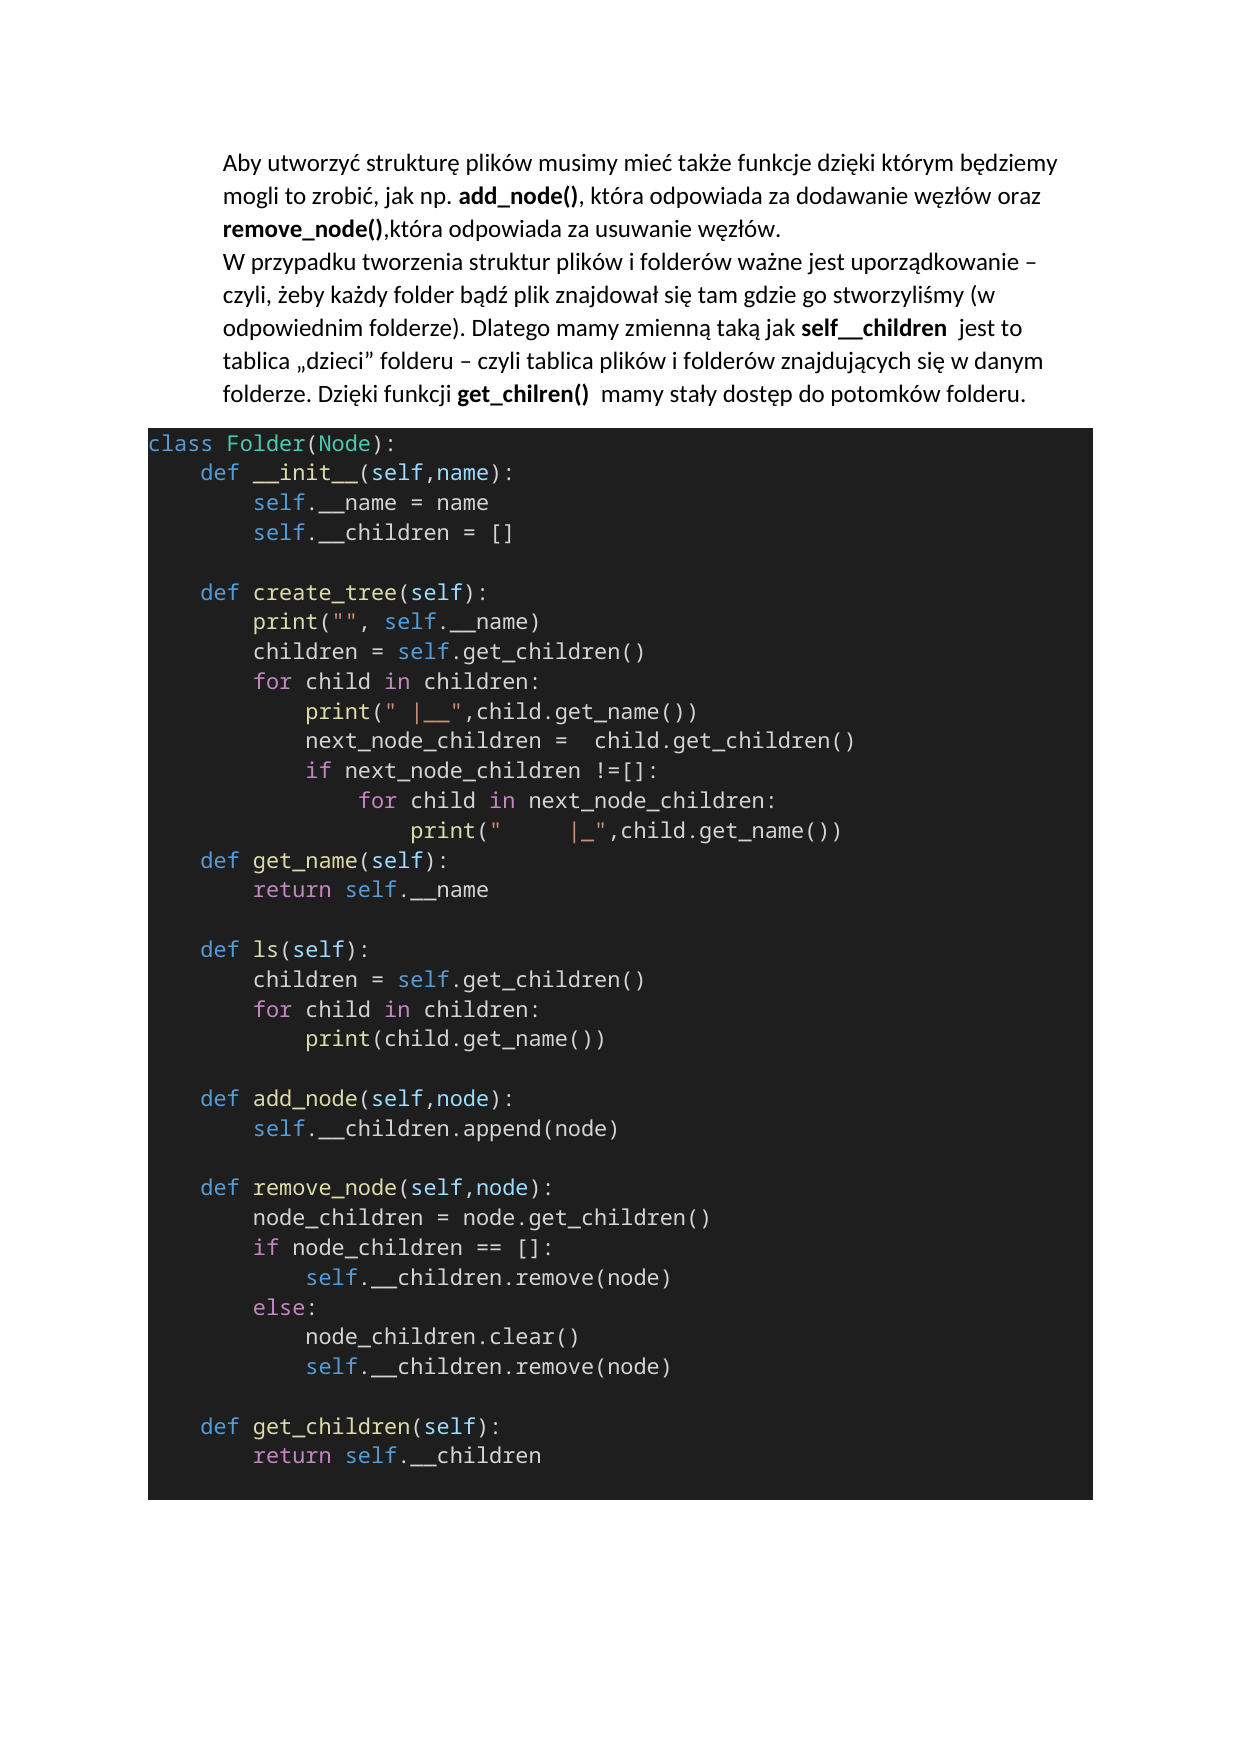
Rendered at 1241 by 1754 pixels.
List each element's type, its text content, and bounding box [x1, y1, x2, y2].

list Aby utworzyć strukturę plików musimy mieć także funkcje dzięki którym będziemy mogli to zrobić, jak np. add_node(), która odpowiada za dodawanie węzłów oraz remove_node(),która odpowiada za usuwanie węzłów. [223, 148, 1093, 244]
text def remove_node(self,node): [148, 1172, 1093, 1202]
text print("", self.__name) [148, 606, 1093, 636]
text children = self.get_children() [148, 964, 1093, 994]
text self.__children.remove(node) [148, 1262, 1093, 1292]
text return self.__children [148, 1441, 1093, 1470]
text for child in children: [148, 666, 1093, 696]
text def create_tree(self): [148, 577, 1093, 606]
text next_node_children = child.get_children() [148, 726, 1093, 755]
text def ls(self): [148, 934, 1093, 964]
text if node_children == []: [148, 1232, 1093, 1262]
text node_children = node.get_children() [148, 1202, 1093, 1232]
text self.__children = [] [148, 517, 1093, 547]
text def add_node(self,node): [148, 1083, 1093, 1113]
text else: [148, 1292, 1093, 1321]
text def get_children(self): [148, 1411, 1093, 1441]
text if next_node_children !=[]: [148, 755, 1093, 785]
text return self.__name [148, 874, 1093, 904]
text print(" |_",child.get_name()) [148, 815, 1093, 845]
text print(child.get_name()) [148, 1023, 1093, 1053]
text self.__children.remove(node) [148, 1351, 1093, 1381]
text children = self.get_children() [148, 636, 1093, 666]
text def get_name(self): [148, 845, 1093, 874]
text node_children.clear() [148, 1321, 1093, 1351]
list W przypadku tworzenia struktur plików i folderów ważne jest uporządkowanie – czyli, żeby każdy folder bądź plik znajdował się tam gdzie go stworzyliśmy (w odpowiednim folderze). Dlatego mamy zmienną taką jak self__children jest to tablica „dzieci” folderu – czyli tablica plików i folderów znajdujących się w danym folderze. Dzięki funkcji get_chilren() mamy stały dostęp do potomków folderu. [223, 246, 1093, 408]
text for child in next_node_children: [148, 785, 1093, 815]
text self.__children.append(node) [148, 1113, 1093, 1143]
text for child in children: [148, 994, 1093, 1023]
text class Folder(Node): [148, 428, 1093, 457]
text self.__name = name [148, 487, 1093, 517]
text print(" |__",child.get_name()) [148, 696, 1093, 726]
text def __init__(self,name): [148, 457, 1093, 487]
